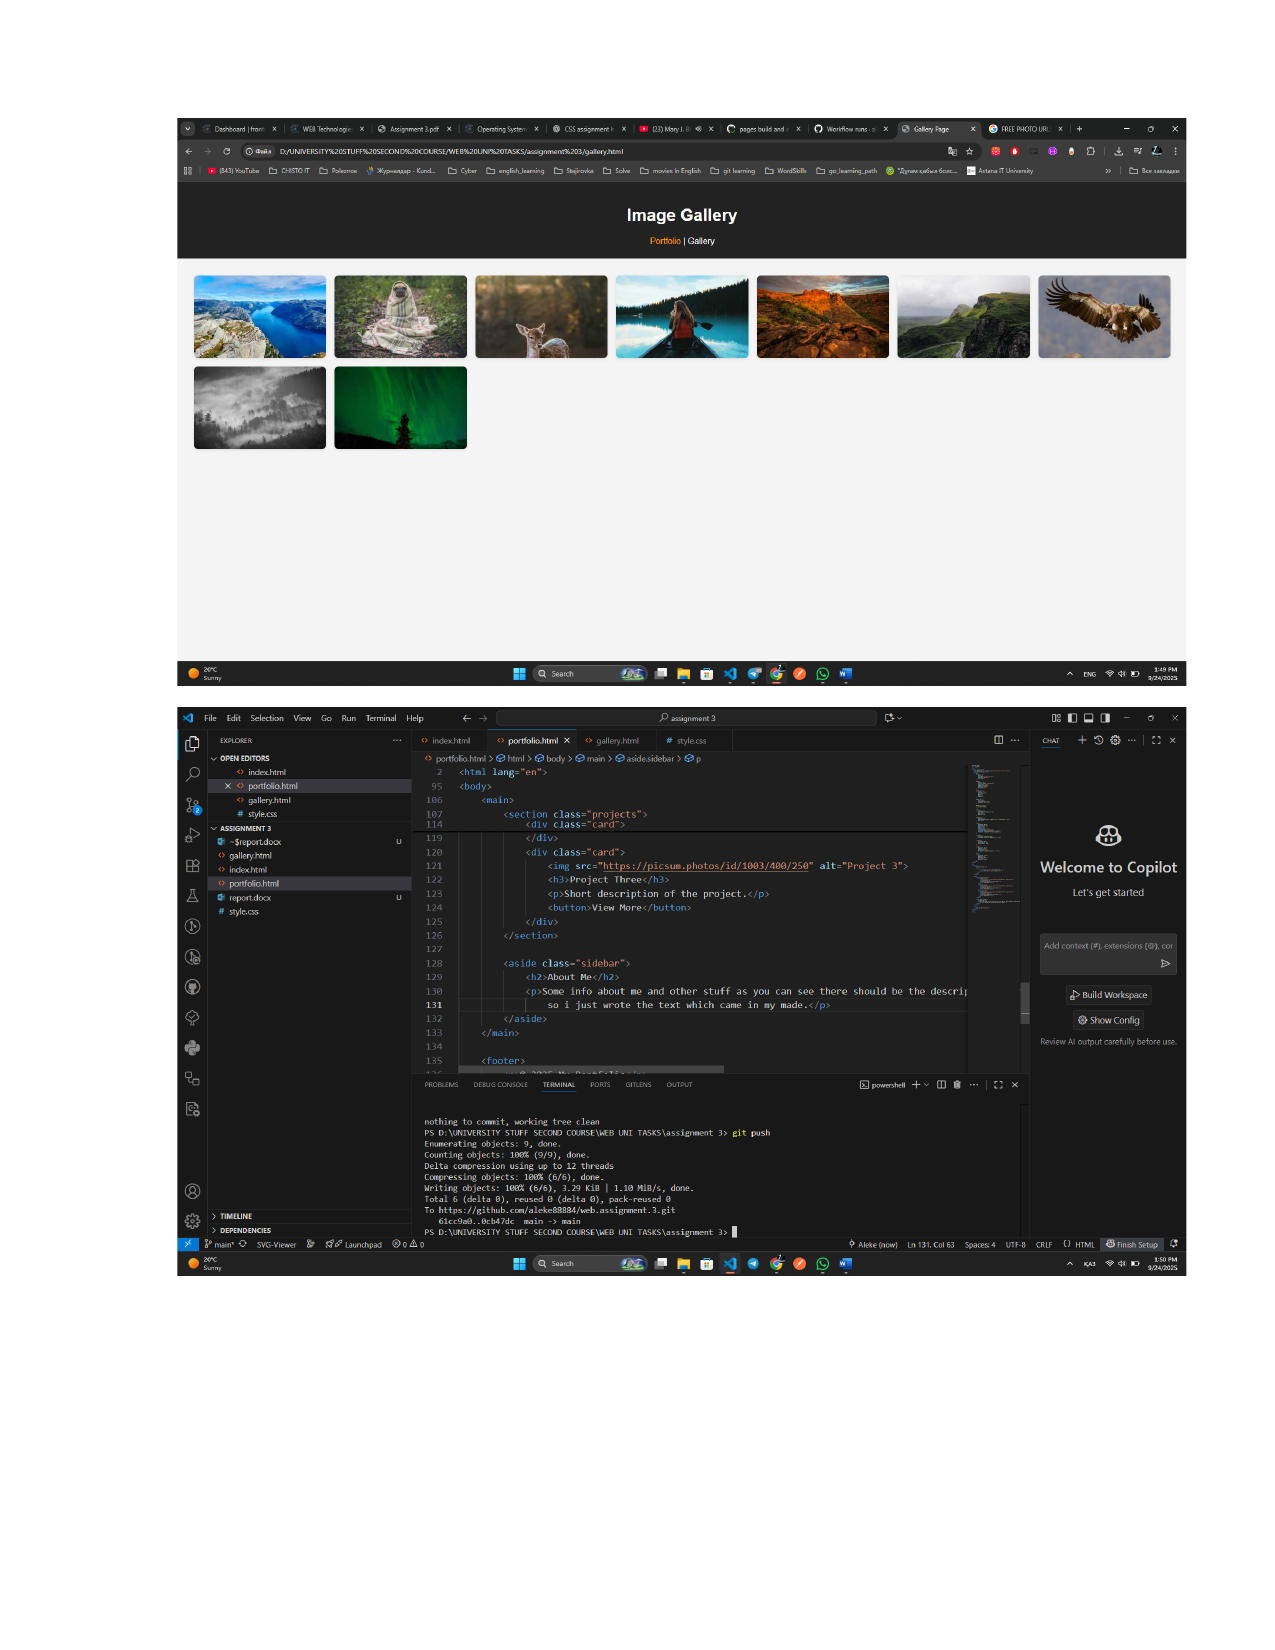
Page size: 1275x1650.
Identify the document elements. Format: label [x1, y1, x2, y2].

picture [177, 118, 1187, 686]
picture [177, 707, 1187, 1276]
